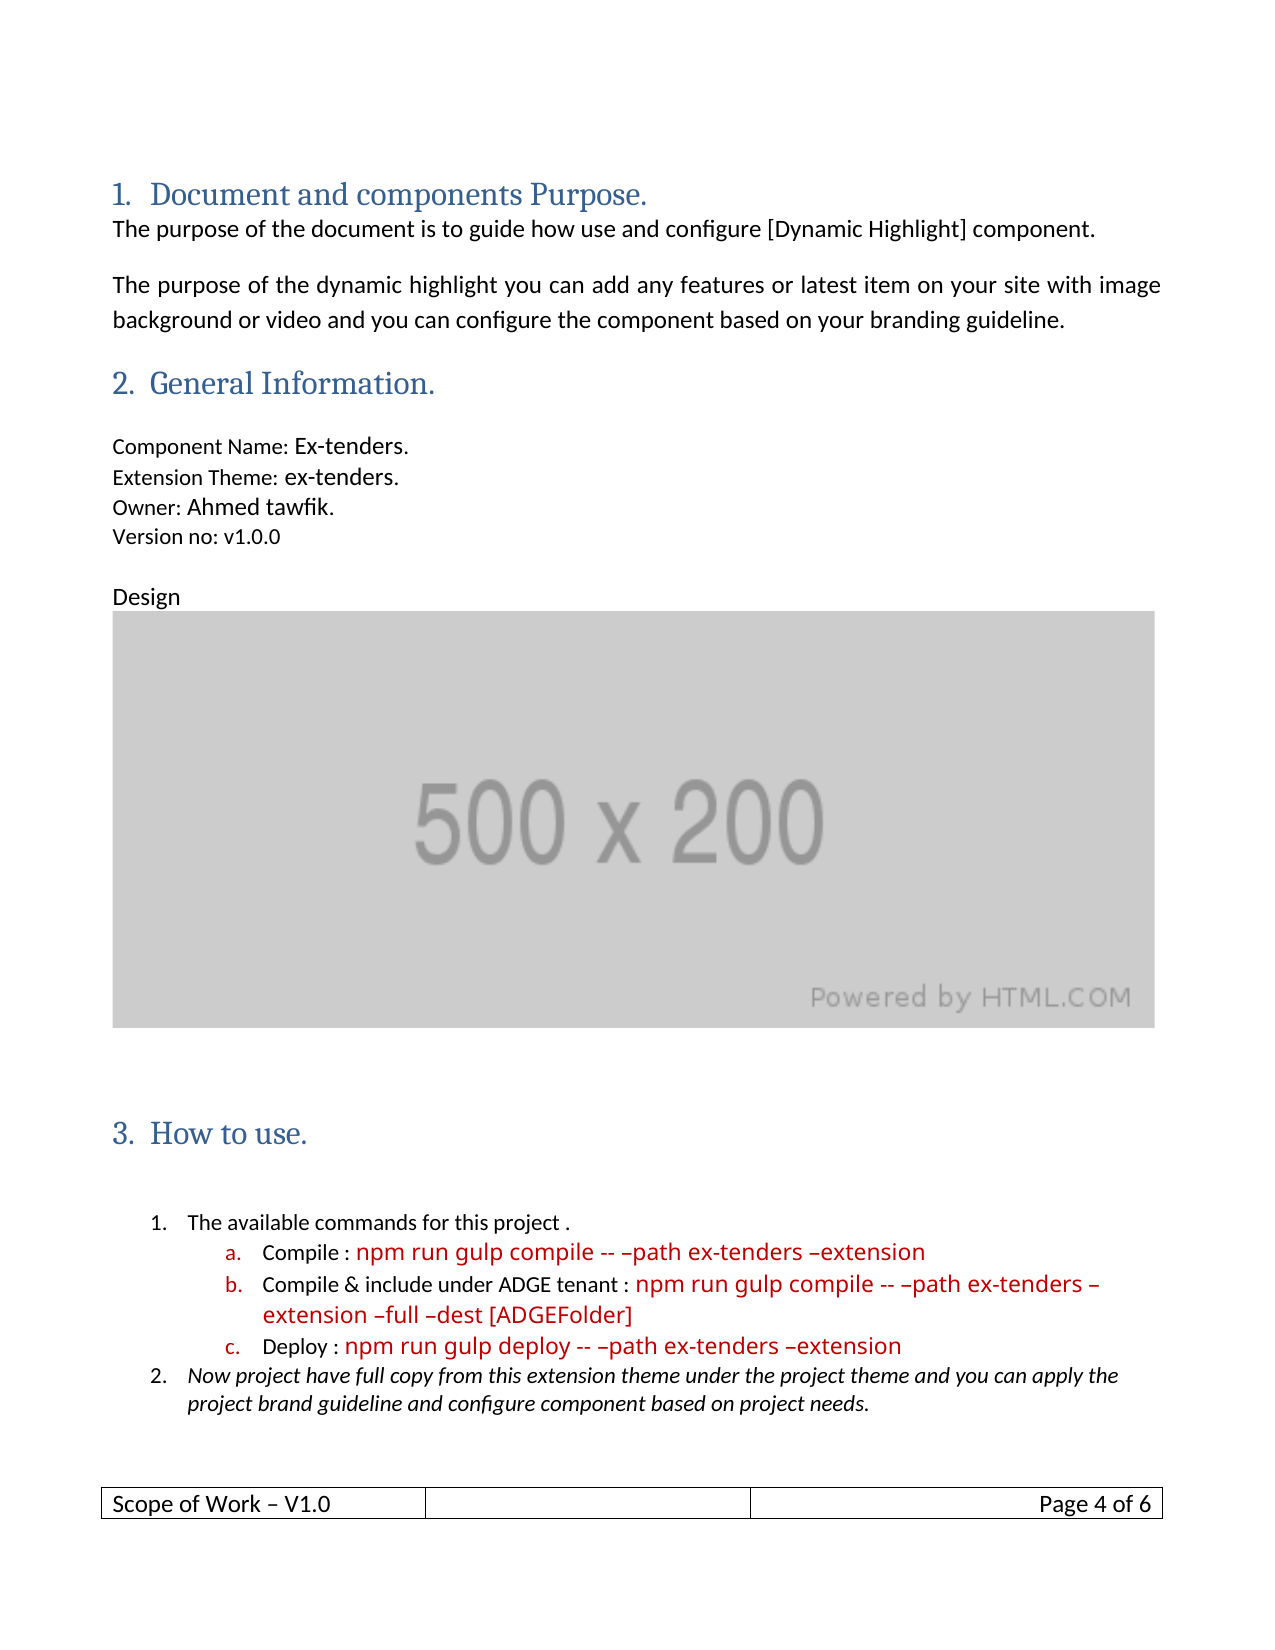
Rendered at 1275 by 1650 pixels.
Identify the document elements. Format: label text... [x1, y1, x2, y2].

list Deploy : npm run gulp deploy -- –path ex-tenders –extension [225, 1330, 1162, 1361]
text Design [112, 581, 1162, 611]
list The available commands for this project . [150, 1208, 1162, 1236]
text The purpose of the dynamic highlight you can add any features or latest item on your site with image background or video and you can configure the component based on your branding guideline. [112, 269, 1162, 335]
text Component Name: Ex-tenders. [112, 431, 1162, 461]
text The purpose of the document is to guide how use and configure [Dynamic Highlight] component. [112, 213, 1162, 244]
list Compile & include under ADGE tenant : npm run gulp compile -- –path ex-tenders –extension –full –dest [ADGEFolder] [225, 1267, 1162, 1330]
subtitle How to use. [112, 1114, 1162, 1152]
text Extension Theme: ex-tenders. [112, 461, 1162, 492]
list Now project have full copy from this extension theme under the project theme and you can apply the project brand guideline and configure component based on project needs. [150, 1361, 1162, 1417]
text Owner: Ahmed tawfik. [112, 492, 1162, 522]
subtitle Document and components Purpose. [112, 175, 1162, 213]
list Compile : npm run gulp compile -- –path ex-tenders –extension [225, 1236, 1162, 1267]
picture [112, 611, 1155, 1028]
subtitle General Information. [112, 364, 1162, 402]
text Version no: v1.0.0 [112, 522, 1162, 550]
